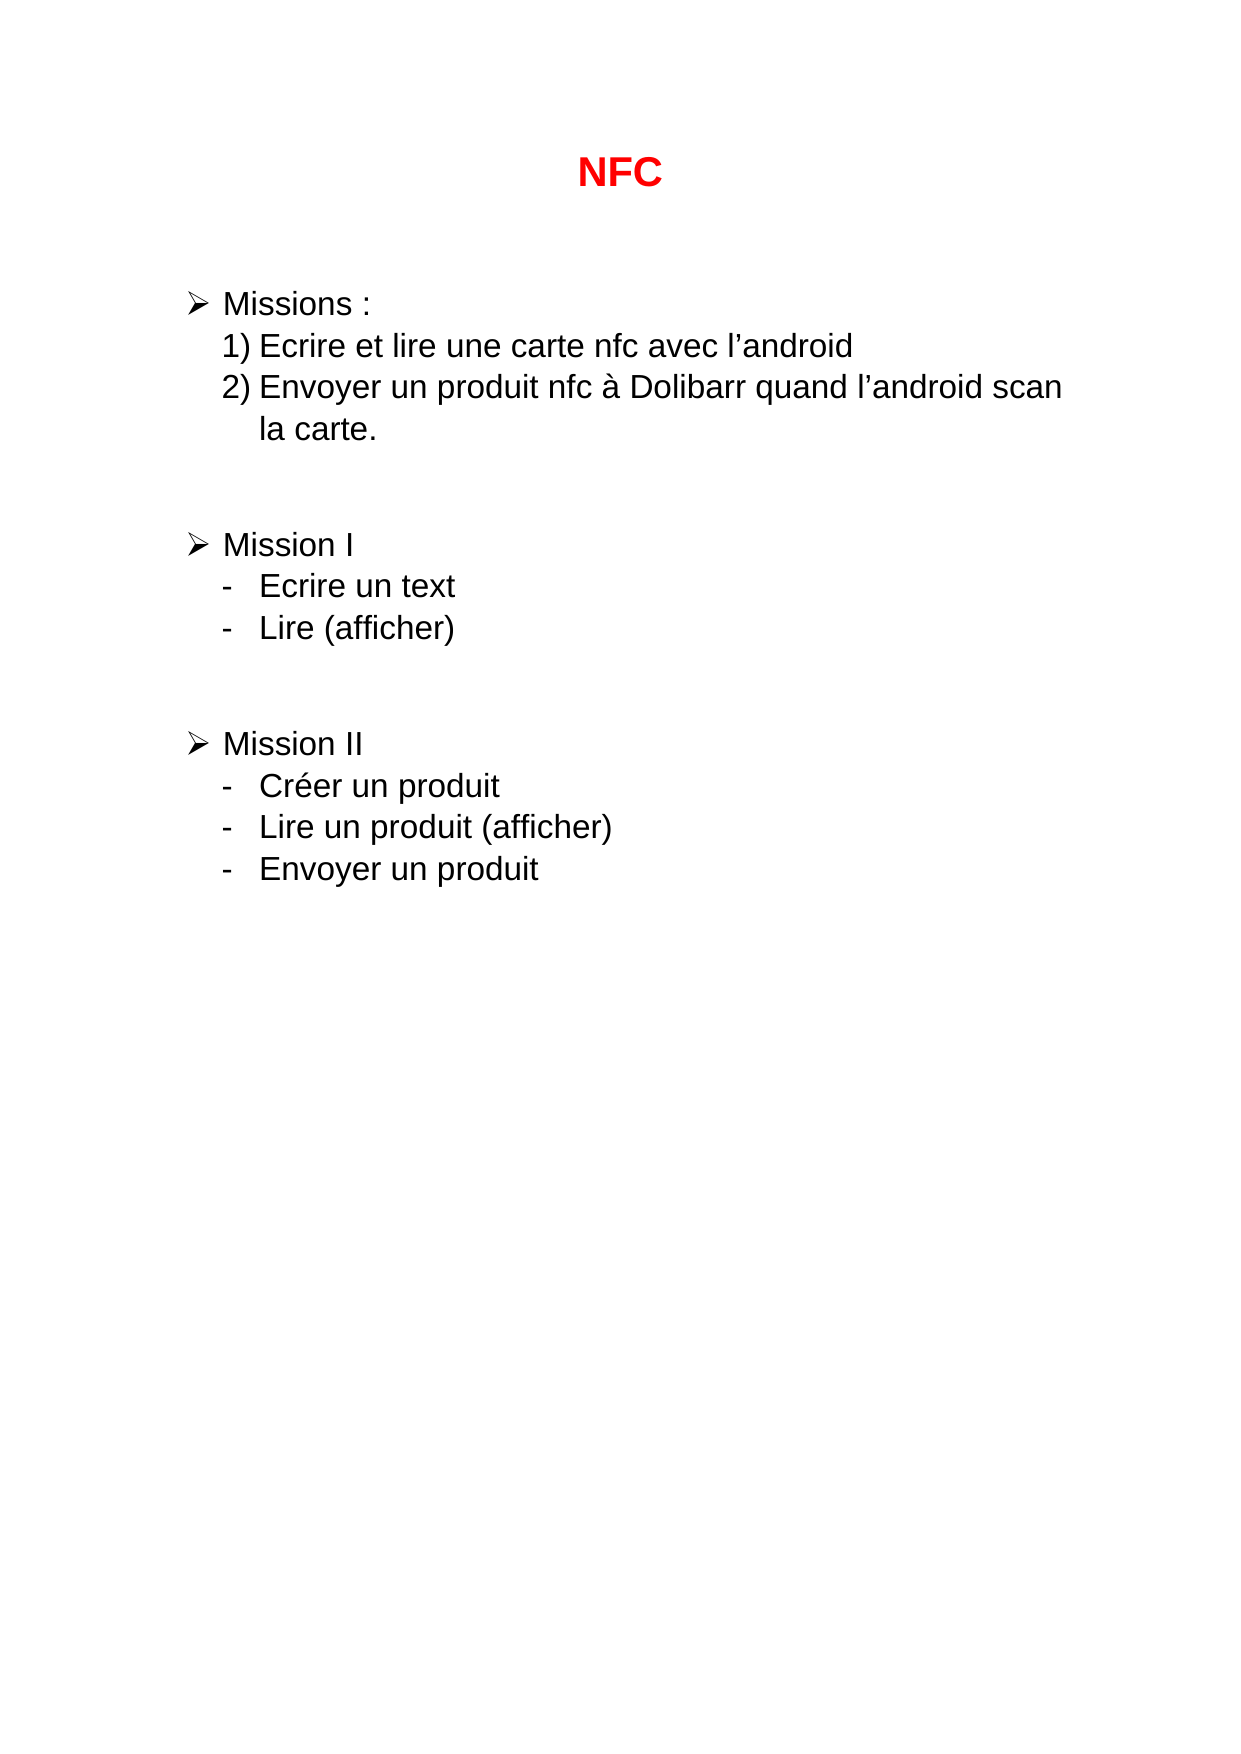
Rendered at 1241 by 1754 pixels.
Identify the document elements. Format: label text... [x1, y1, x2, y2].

list Missions : [185, 284, 1093, 323]
list Ecrire et lire une carte nfc avec l’android [221, 326, 1093, 364]
text NFC [148, 148, 1093, 196]
list Lire un produit (afficher) [221, 807, 1093, 846]
list Créer un produit [221, 766, 1093, 804]
list Ecrire un text [221, 567, 1093, 605]
list Mission I [185, 525, 1093, 563]
list Lire (afficher) [221, 608, 1093, 646]
list Envoyer un produit nfc à Dolibarr quand l’android scan la carte. [221, 367, 1093, 447]
list Envoyer un produit [221, 849, 1093, 887]
list Mission II [185, 724, 1093, 763]
